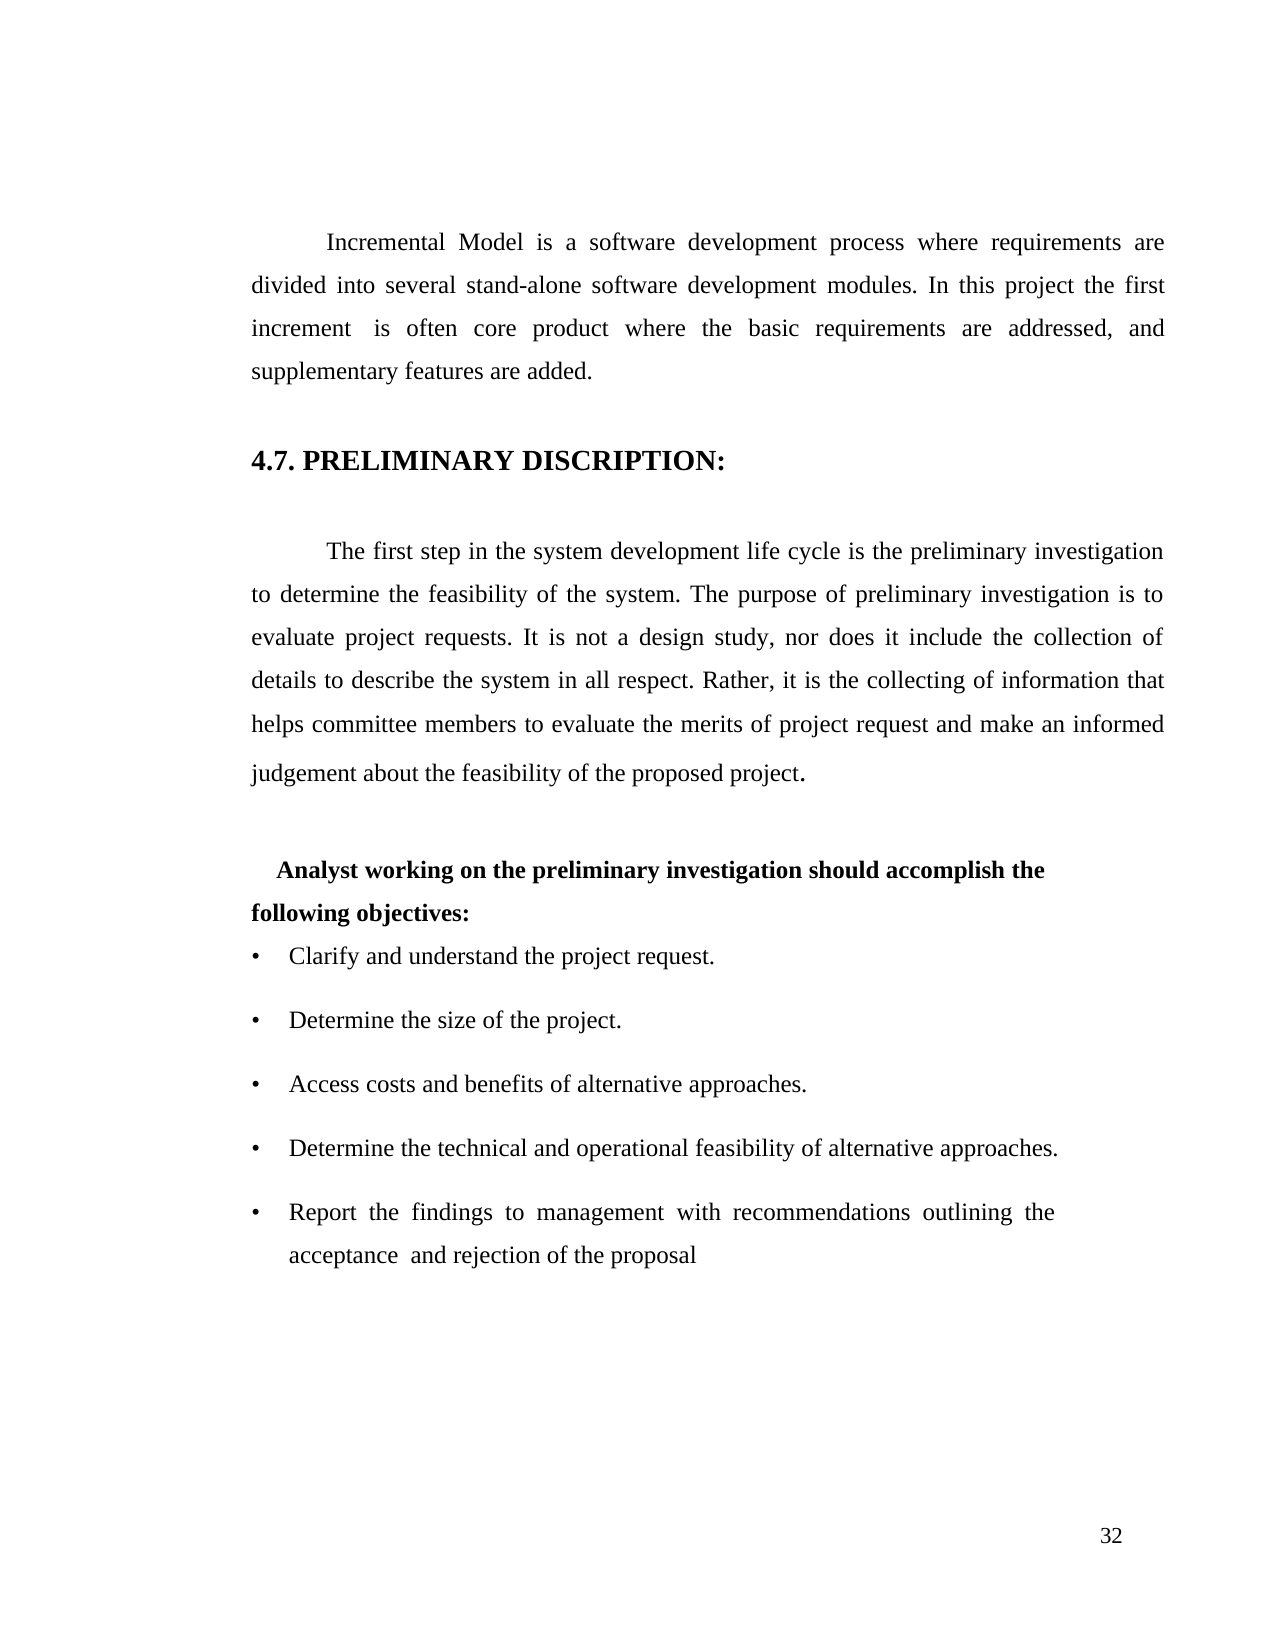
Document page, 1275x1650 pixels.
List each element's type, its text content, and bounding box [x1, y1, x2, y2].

text Incremental Model is a software development process where requirements are divided into several stand-alone software development modules. In this project the first increment is often core product where the basic requirements are addressed, and supplementary features are added. [251, 227, 1165, 385]
subtitle 4.7. PRELIMINARY DISCRIPTION: [251, 443, 1215, 476]
list Report the findings to management with recommendations outlining the acceptance and rejection of the proposal [251, 1197, 1165, 1269]
list Clarify and understand the project request. [251, 941, 1215, 970]
list Determine the technical and operational feasibility of alternative approaches. [251, 1133, 1215, 1162]
list Access costs and benefits of alternative approaches. [251, 1069, 1215, 1098]
text The first step in the system development life cycle is the preliminary investigation to determine the feasibility of the system. The purpose of preliminary investigation is to evaluate project requests. It is not a design study, nor does it include the collection of details to describe the system in all respect. Rather, it is the collecting of information that helps committee members to evaluate the merits of project request and make an informed judgement about the feasibility of the proposed project. [251, 536, 1165, 788]
text Analyst working on the preliminary investigation should accomplish the following objectives: [251, 855, 1088, 927]
list Determine the size of the project. [251, 1005, 1215, 1034]
